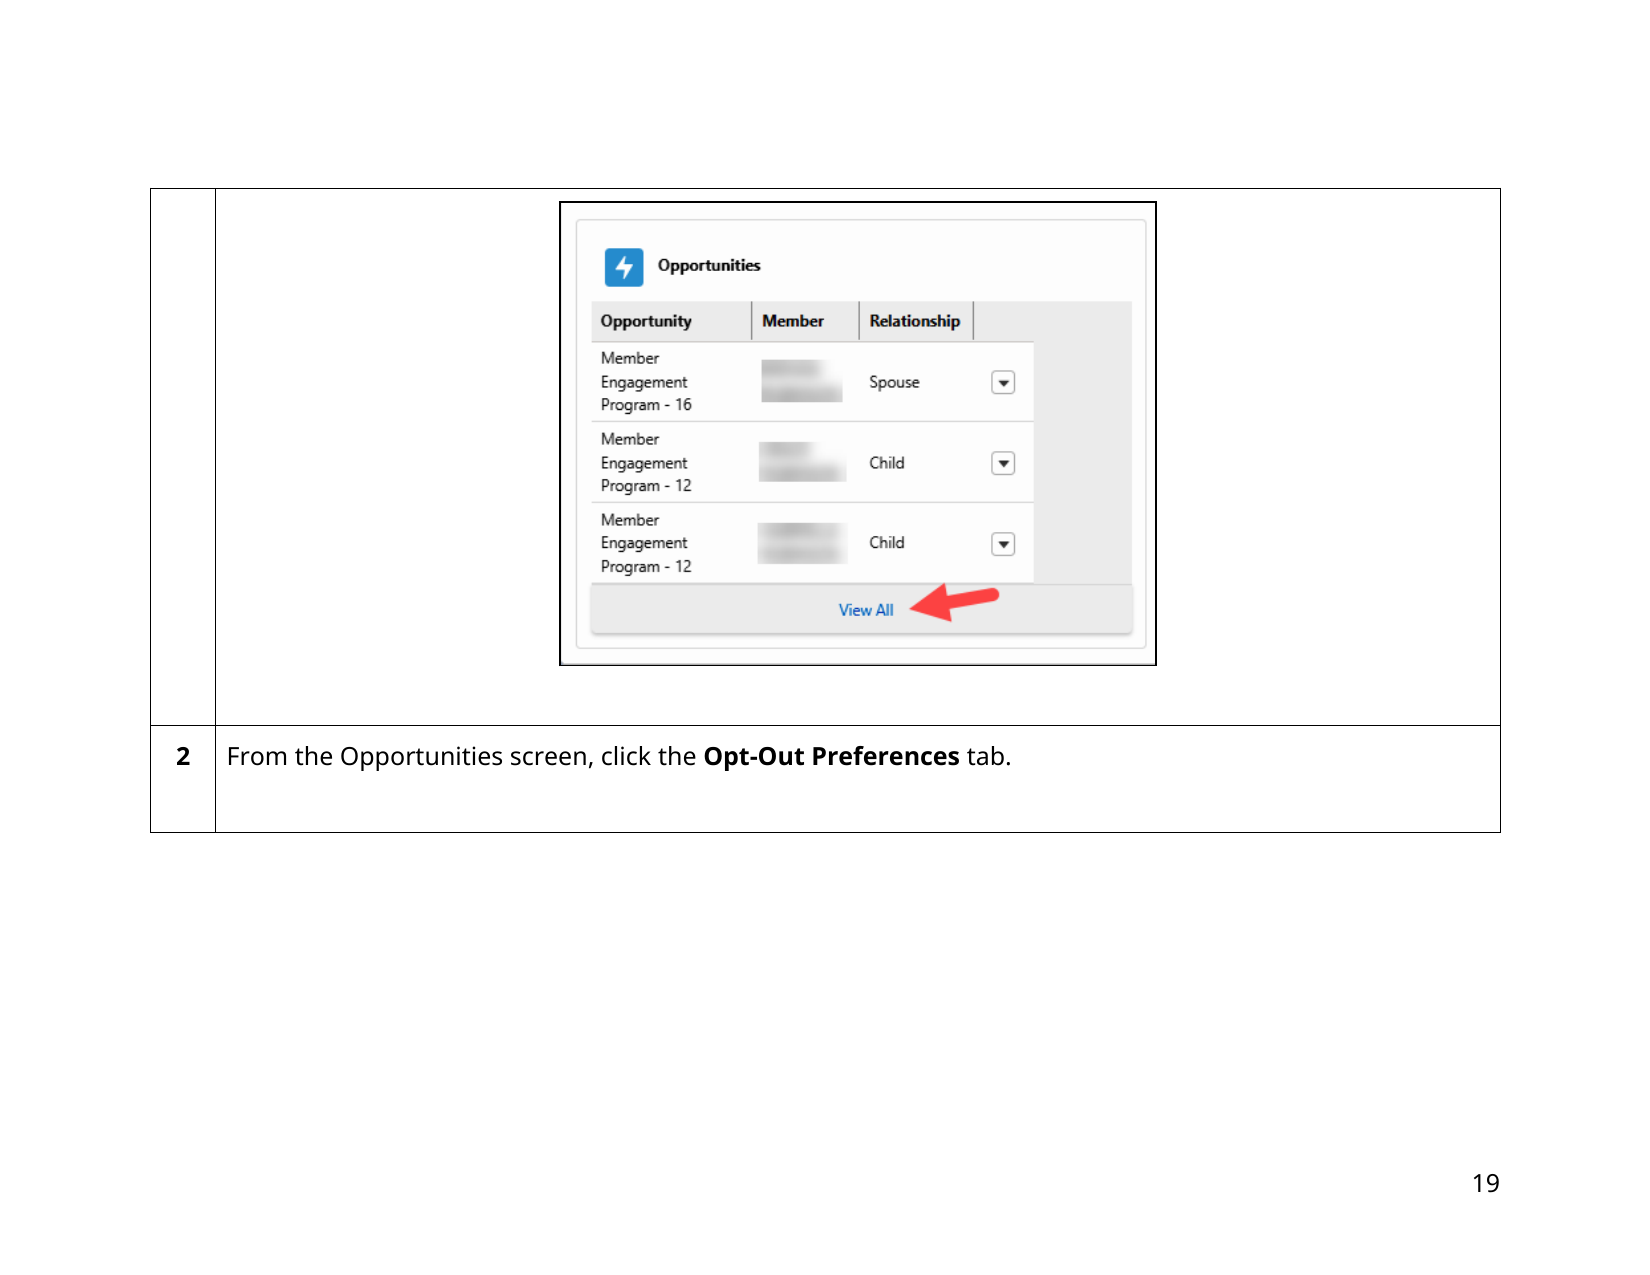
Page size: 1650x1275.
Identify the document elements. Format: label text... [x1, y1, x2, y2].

table_cell From the Opportunities screen, click the Opt-Out Preferences tab. Result: The Member Opt-Out Preferences screen displays. Note: No changes can be made to Opt-Out Preferences unless the agent clicks, Edit. [216, 726, 1500, 832]
table_cell 2 [151, 726, 215, 832]
table_cell 1 [151, 189, 215, 725]
picture [561, 203, 1155, 665]
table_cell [216, 189, 1500, 725]
